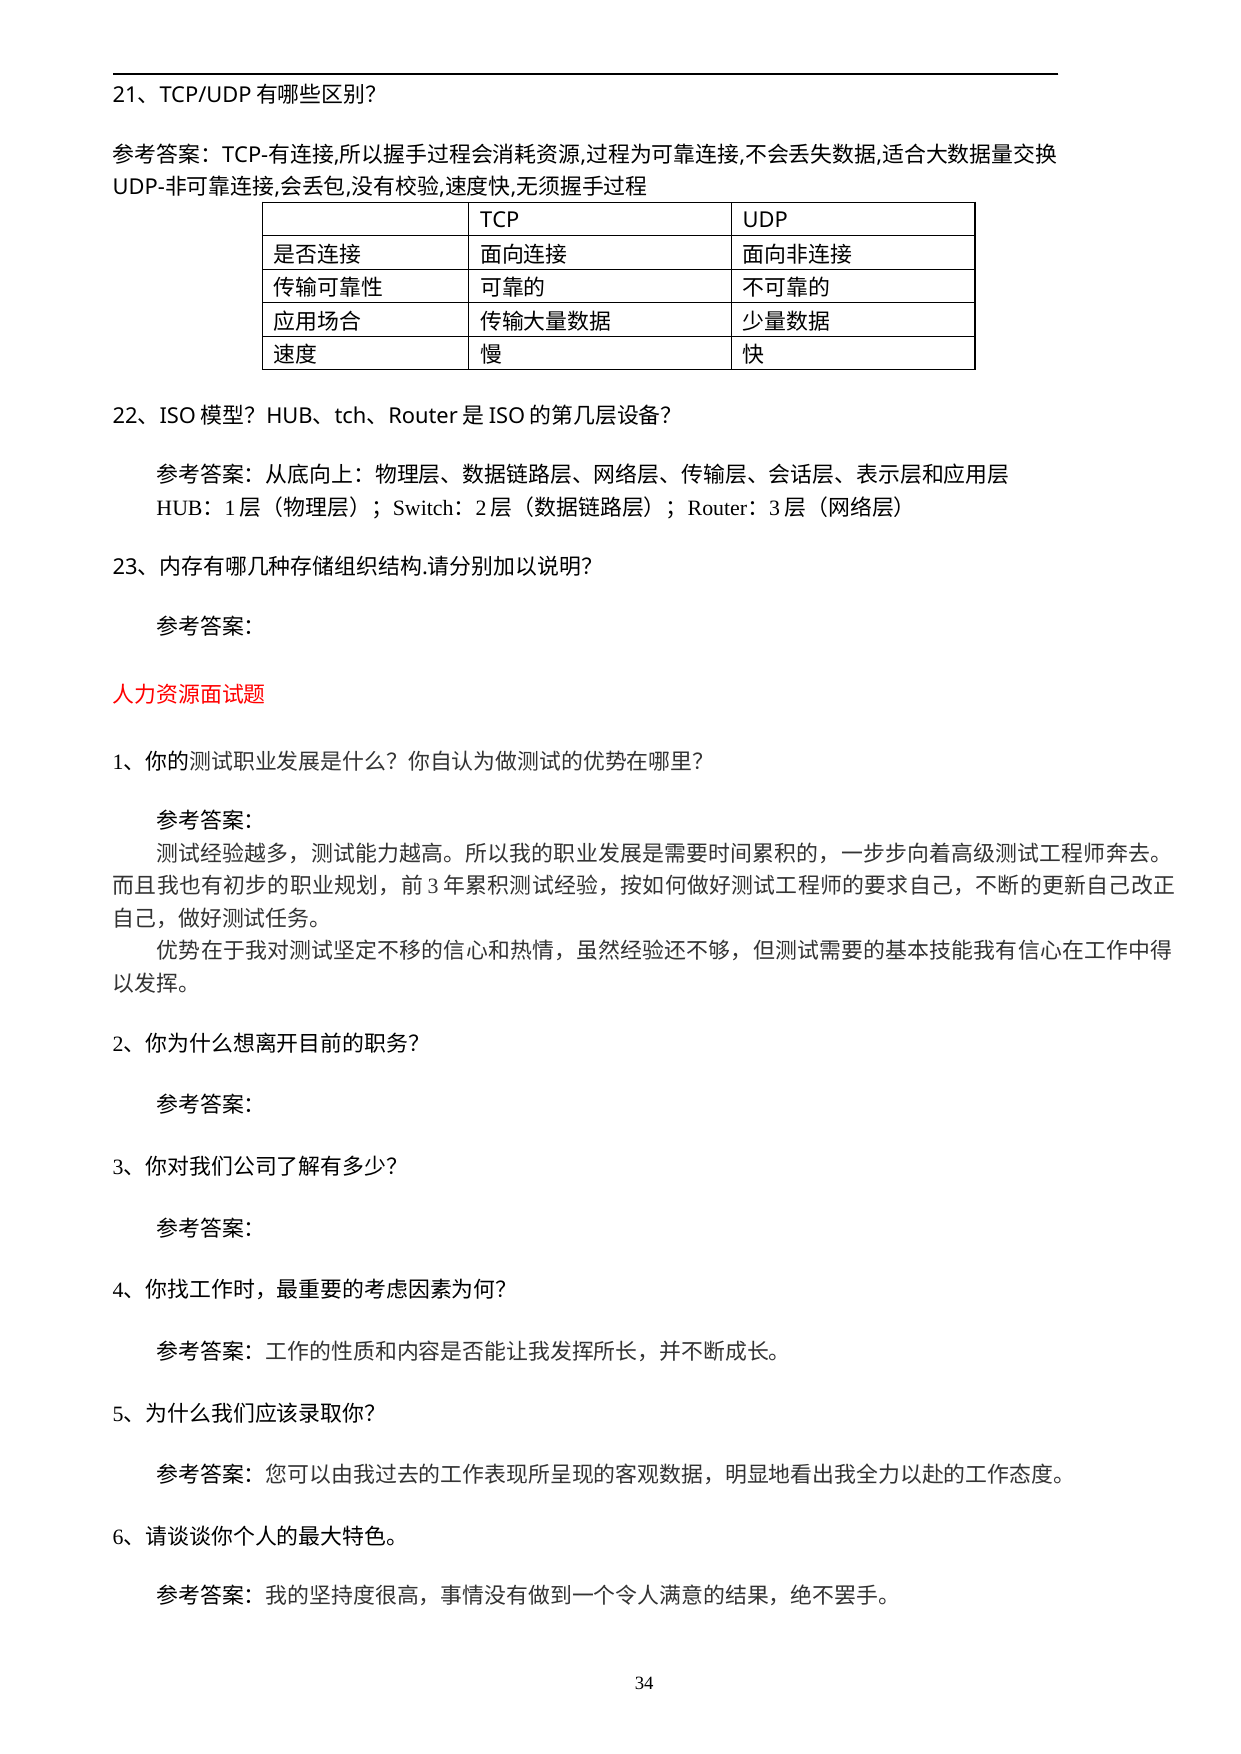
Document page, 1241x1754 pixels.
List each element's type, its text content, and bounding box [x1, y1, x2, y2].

table_cell 可靠的 [469, 270, 731, 302]
subtitle 2、你为什么想离开目前的职务？ [112, 1025, 1175, 1058]
text 参考答案：从底向上：物理层、数据链路层、网络层、传输层、会话层、表示层和应用层 [112, 457, 1175, 489]
text 参考答案： [112, 803, 1175, 836]
table_cell 快 [732, 337, 974, 369]
table_header UDP [732, 203, 974, 235]
text 参考答案：您可以由我过去的工作表现所呈现的客观数据，明显地看出我全力以赴的工作态度。 [112, 1457, 1175, 1489]
text 参考答案： [156, 1087, 1175, 1119]
subtitle 6、请谈谈你个人的最大特色。 [112, 1518, 1175, 1551]
subtitle 23、内存有哪几种存储组织结构.请分别加以说明？ [112, 549, 1175, 582]
text 参考答案：我的坚持度很高，事情没有做到一个令人满意的结果，绝不罢手。 [112, 1578, 1175, 1611]
table_cell 应用场合 [263, 303, 468, 336]
text 测试经验越多，测试能力越高。所以我的职业发展是需要时间累积的，一步步向着高级测试工程师奔去。而且我也有初步的职业规划，前3年累积测试经验，按如何做好测试工程师的要求自己，不断的更新自己改正自己，做好测试任务。 优势在于我对测试坚定不移的信心和热情，虽然经验还不够，但测试需要的基本技能我有信心在工作中得以发挥。 [112, 836, 1175, 998]
table_cell 面向非连接 [732, 236, 974, 269]
subtitle 5、为什么我们应该录取你？ [112, 1395, 1175, 1428]
table_cell 慢 [469, 337, 731, 369]
text 参考答案：工作的性质和内容是否能让我发挥所长，并不断成长。 [156, 1333, 1175, 1366]
table_cell 面向连接 [469, 236, 731, 269]
text UDP-非可靠连接,会丢包,没有校验,速度快,无须握手过程 [112, 169, 1175, 202]
text 参考答案： [156, 1210, 1175, 1243]
subtitle 4、你找工作时，最重要的考虑因素为何？ [112, 1272, 1175, 1304]
subtitle 1、你的测试职业发展是什么？你自认为做测试的优势在哪里？ [112, 743, 1175, 776]
table_cell 速度 [263, 337, 468, 369]
text 参考答案：TCP-有连接,所以握手过程会消耗资源,过程为可靠连接,不会丢失数据,适合大数据量交换 [112, 137, 1175, 169]
table_cell 传输大量数据 [469, 303, 731, 336]
table_header [263, 203, 468, 235]
text 参考答案： [112, 609, 1175, 641]
table_cell 少量数据 [732, 303, 974, 336]
text HUB：1层（物理层）；Switch：2层（数据链路层）；Router：3层（网络层） [112, 489, 1175, 522]
table_cell 传输可靠性 [263, 270, 468, 302]
subtitle 21、TCP/UDP有哪些区别？ [112, 77, 1175, 109]
subtitle 22、ISO模型？HUB、tch、Router是ISO的第几层设备？ [112, 397, 1175, 430]
subtitle 3、你对我们公司了解有多少？ [112, 1148, 1175, 1181]
table_header TCP [469, 203, 731, 235]
table_cell 是否连接 [263, 236, 468, 269]
table_cell 不可靠的 [732, 270, 974, 302]
subtitle 人力资源面试题 [112, 677, 1175, 709]
